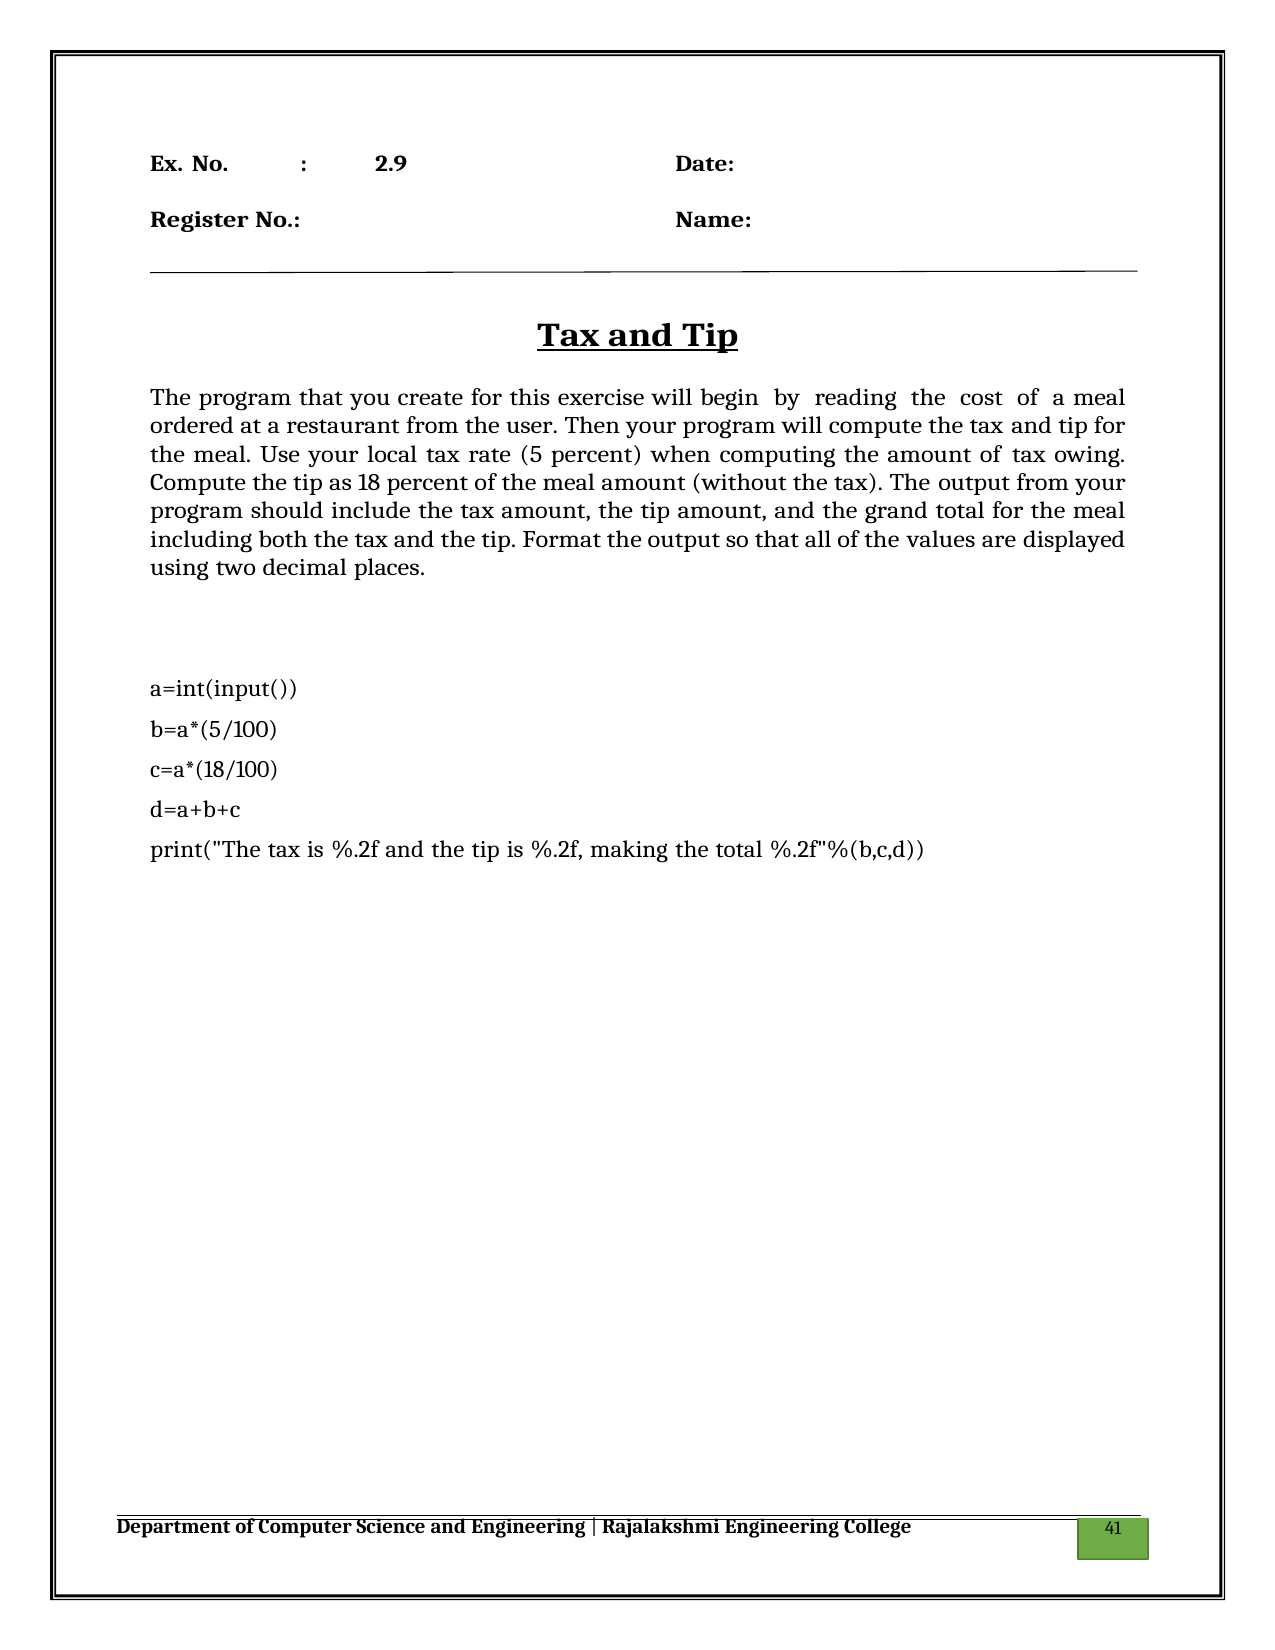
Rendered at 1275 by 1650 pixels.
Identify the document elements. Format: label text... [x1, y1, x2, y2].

text Ex. No. : 2.9 Date: [150, 151, 1150, 177]
subtitle Tax and Tip [221, 316, 1054, 355]
text Register No.: Name: [150, 206, 1150, 233]
text print("The tax is %.2f and the tip is %.2f, making the total %.2f"%(b,c,d)) [150, 836, 1150, 864]
text a=int(input()) b=a*(5/100) c=a*(18/100) d=a+b+c [150, 675, 302, 823]
text The program that you create for this exercise will begin by reading the cost of a meal ordered at a restaurant from the user. Then your program will compute the tax and tip for the meal. Use your local tax rate (5 percent) when computing the amount of tax owing. Compute the tip as 18 percent of the meal amount (without the tax). The output from your program should include the tax amount, the tip amount, and the grand total for the meal including both the tax and the tip. Format the output so that all of the values are displayed using two decimal places. [150, 384, 1125, 582]
